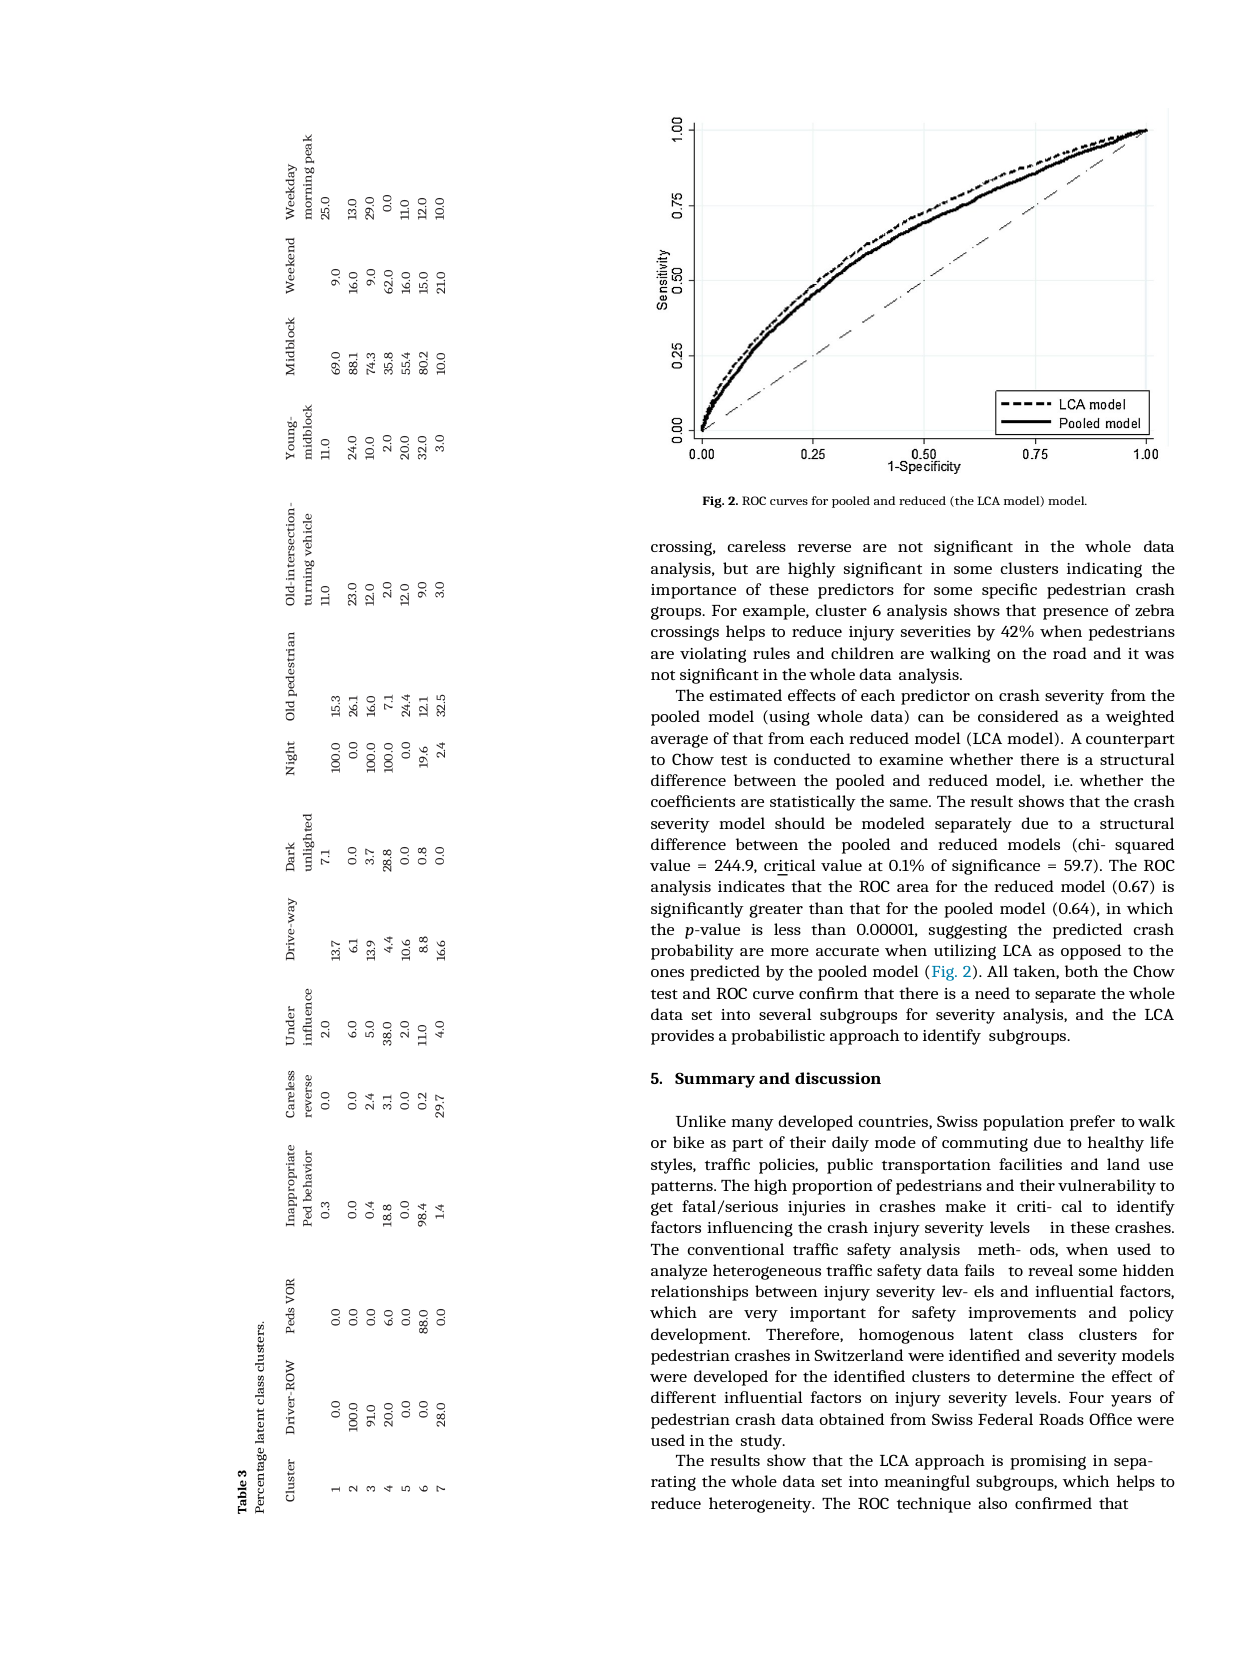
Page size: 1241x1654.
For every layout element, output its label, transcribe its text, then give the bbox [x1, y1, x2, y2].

text Unlike many developed countries, Swiss population prefer to walk or bike as part of their daily mode of commuting due to healthy life styles, trafﬁc policies, public transportation facilities and land use patterns. The high proportion of pedestrians and their vulnerability to get fatal/serious injuries in crashes make it criti- cal to identify factors inﬂuencing the crash injury severity levels in these crashes. The conventional trafﬁc safety analysis meth- ods, when used to analyze heterogeneous trafﬁc safety data fails to reveal some hidden relationships between injury severity lev- els and inﬂuential factors, which are very important for safety improvements and policy development. Therefore, homogenous latent class clusters for pedestrian crashes in Switzerland were identiﬁed and severity models were developed for the identiﬁed clusters to determine the effect of different inﬂuential factors on injury severity levels. Four years of pedestrian crash data obtained from Swiss Federal Roads Ofﬁce were used in the study. [650, 1112, 1175, 1450]
text rating the whole data set into meaningful subgroups, which helps to reduce heterogeneity. The ROC technique also conﬁrmed that [650, 1473, 1175, 1513]
picture [656, 108, 1169, 474]
subtitle Summary and discussion [650, 1069, 1240, 1089]
text The estimated effects of each predictor on crash severity from the pooled model (using whole data) can be considered as a weighted average of that from each reduced model (LCA model). A counterpart to Chow test is conducted to examine whether there is a structural difference between the pooled and reduced model, i.e. whether the coefﬁcients are statistically the same. The result shows that the crash severity model should be modeled separately due to a structural difference between the pooled and reduced models (chi- squared value = 244.9, critical value at 0.1% of signiﬁcance = 59.7). The ROC analysis indicates that the ROC area for the reduced model (0.67) is signiﬁcantly greater than that for the pooled model (0.64), in which the p-value is less than 0.00001, suggesting the predicted crash probability are more accurate when utilizing LCA as opposed to the ones predicted by the pooled model (Fig. 2). All taken, both the Chow test and ROC curve conﬁrm that there is a need to separate the whole data set into several subgroups for severity analysis, and the LCA provides a probabilistic approach to identify subgroups. [650, 687, 1175, 1046]
text Fig. 2. ROC curves for pooled and reduced (the LCA model) model. [702, 494, 1240, 508]
text crossing, careless reverse are not signiﬁcant in the whole data analysis, but are highly signiﬁcant in some clusters indicating the importance of these predictors for some speciﬁc pedestrian crash groups. For example, cluster 6 analysis shows that presence of zebra crossings helps to reduce injury severities by 42% when pedestrians are violating rules and children are walking on the road and it was not signiﬁcant in the whole data analysis. [650, 538, 1175, 684]
text The results show that the LCA approach is promising in sepa- [675, 1452, 1240, 1471]
